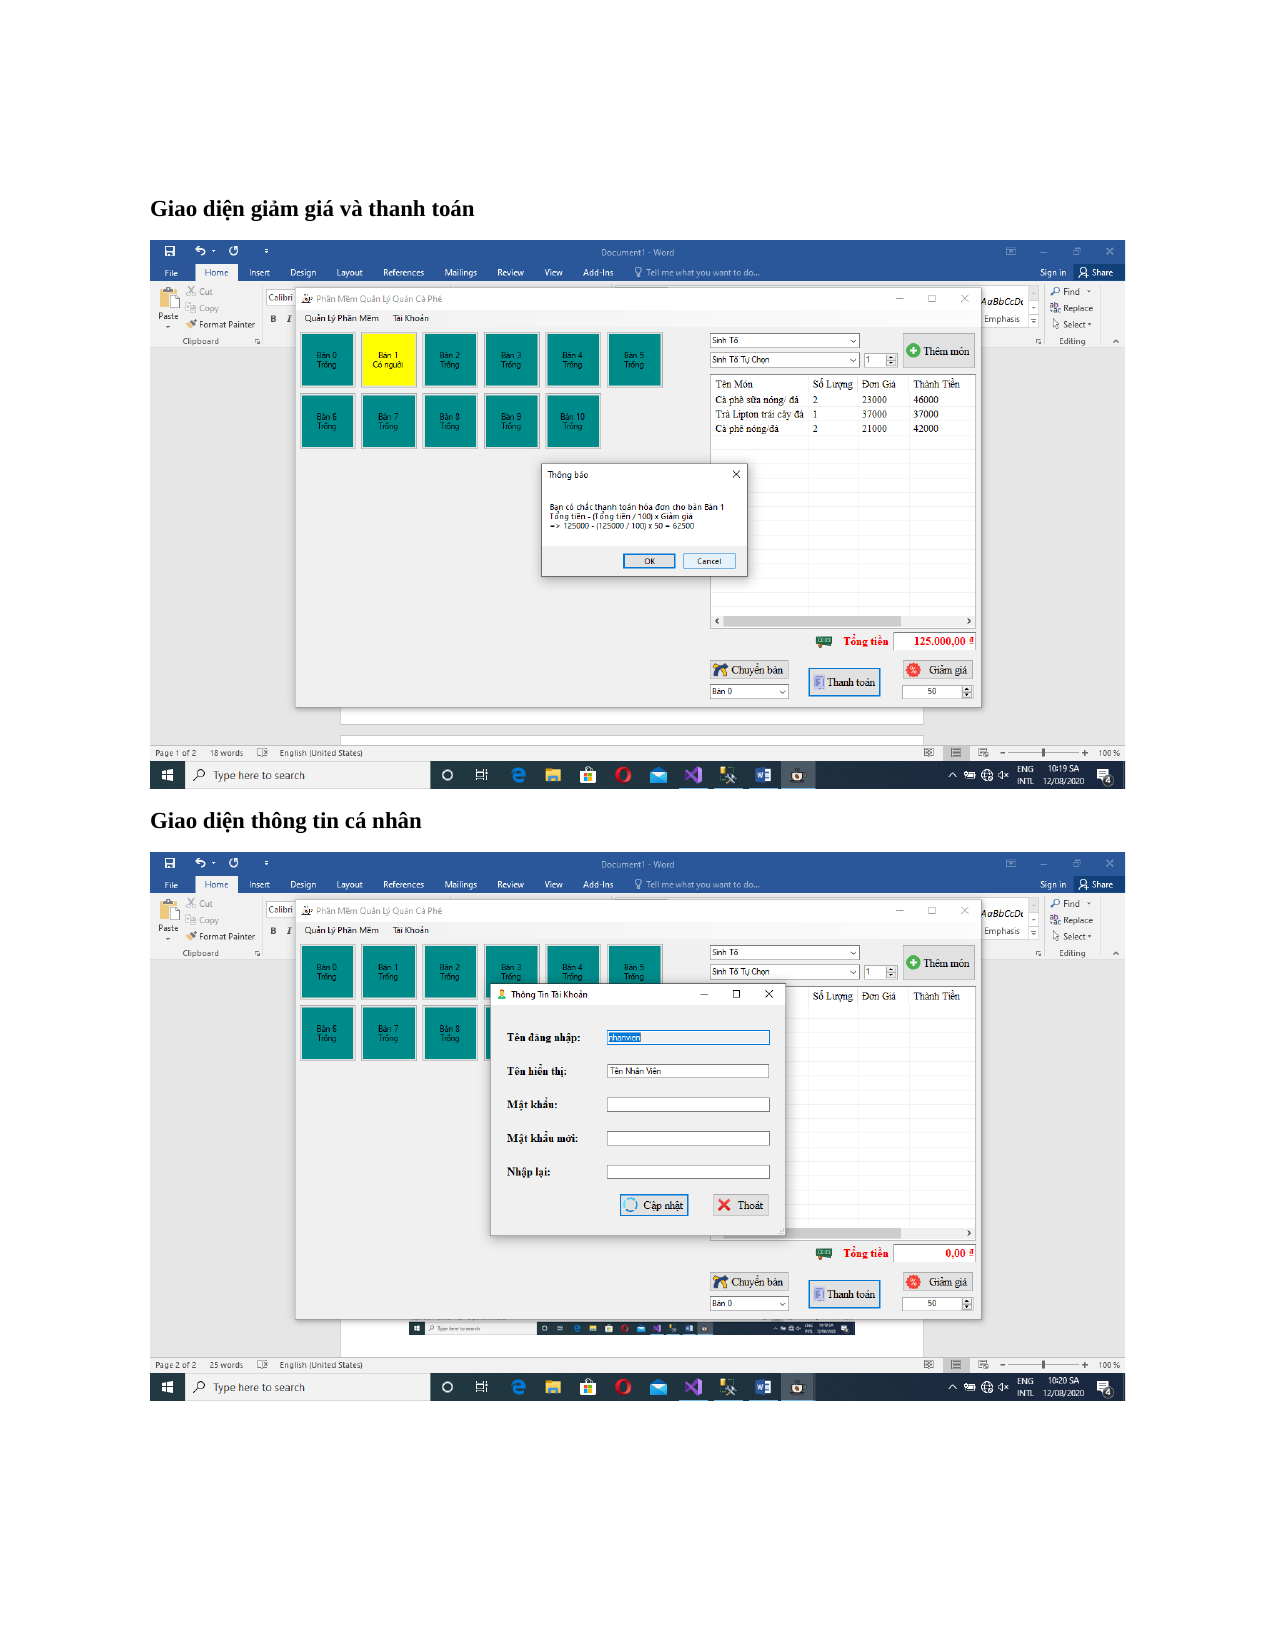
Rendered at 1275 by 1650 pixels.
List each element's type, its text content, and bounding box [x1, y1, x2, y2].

text Giao diện giảm giá và thanh toán [150, 195, 1125, 221]
text Giao diện thông tin cá nhân [150, 807, 1125, 833]
picture [150, 240, 1125, 789]
picture [150, 852, 1125, 1401]
